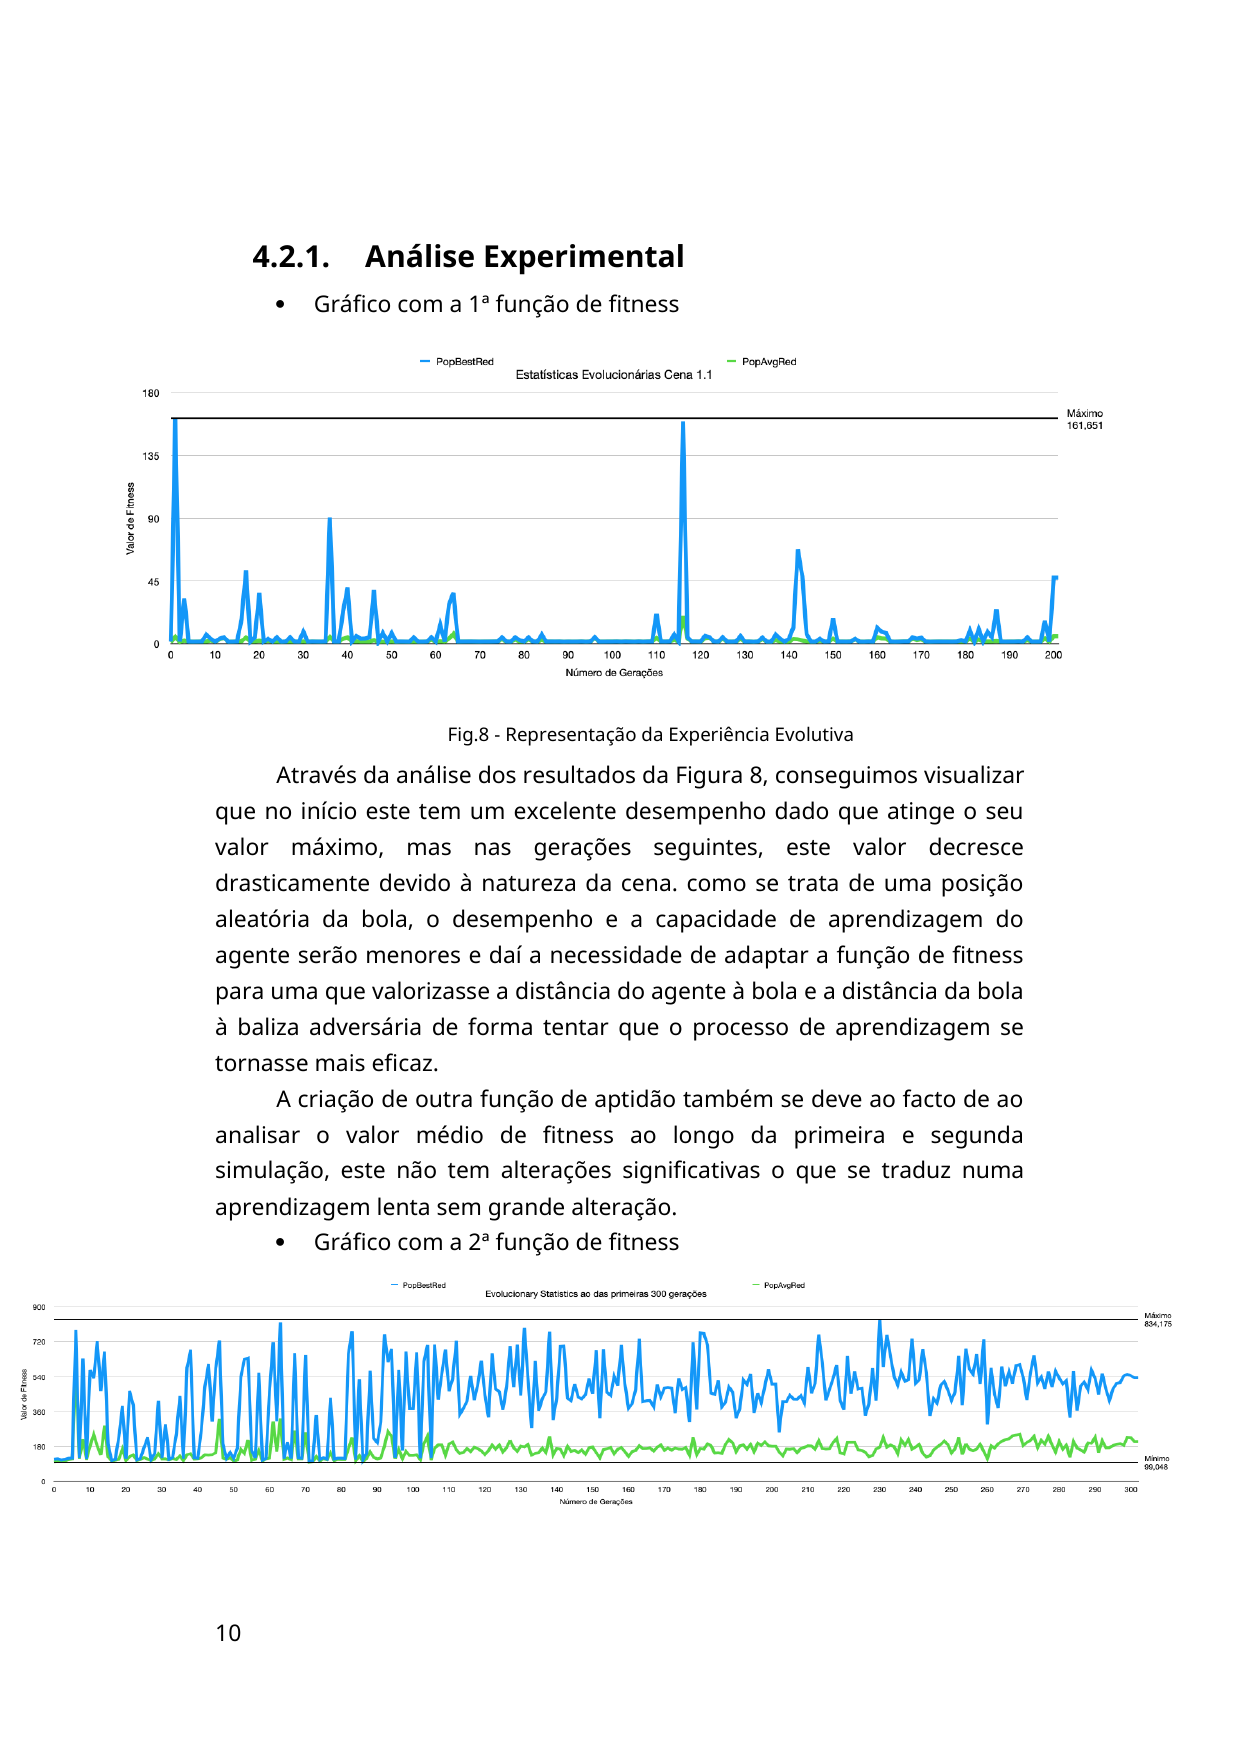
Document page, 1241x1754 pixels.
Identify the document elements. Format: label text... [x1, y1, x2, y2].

picture [9, 1272, 1232, 1520]
text Fig.8 - Representação da Experiência Evolutiva [276, 690, 1025, 747]
list Através da análise dos resultados da Figura 8, conseguimos visualizar que no início este tem um excelente desempenho dado que atinge o seu valor máximo, mas nas gerações seguintes, este valor decresce drasticamente devido à natureza da cena. como se trata de uma posição aleatória da bola, o desempenho e a capacidade de aprendizagem do agente serão menores e daí a necessidade de adaptar a função de fitness para uma que valorizasse a distância do agente à bola e a distância da bola à baliza adversária de forma tentar que o processo de aprendizagem se tornasse mais eficaz. [215, 759, 1025, 1078]
subtitle Análise Experimental [252, 235, 1025, 276]
list Gráfico com a 1ª função de fitness [276, 288, 1025, 319]
list A criação de outra função de aptidão também se deve ao facto de ao analisar o valor médio de fitness ao longo da primeira e segunda simulação, este não tem alterações significativas o que se traduz numa aprendizagem lenta sem grande alteração. [215, 1083, 1025, 1222]
picture [110, 337, 1126, 690]
list Gráfico com a 2ª função de fitness [276, 1226, 1025, 1258]
